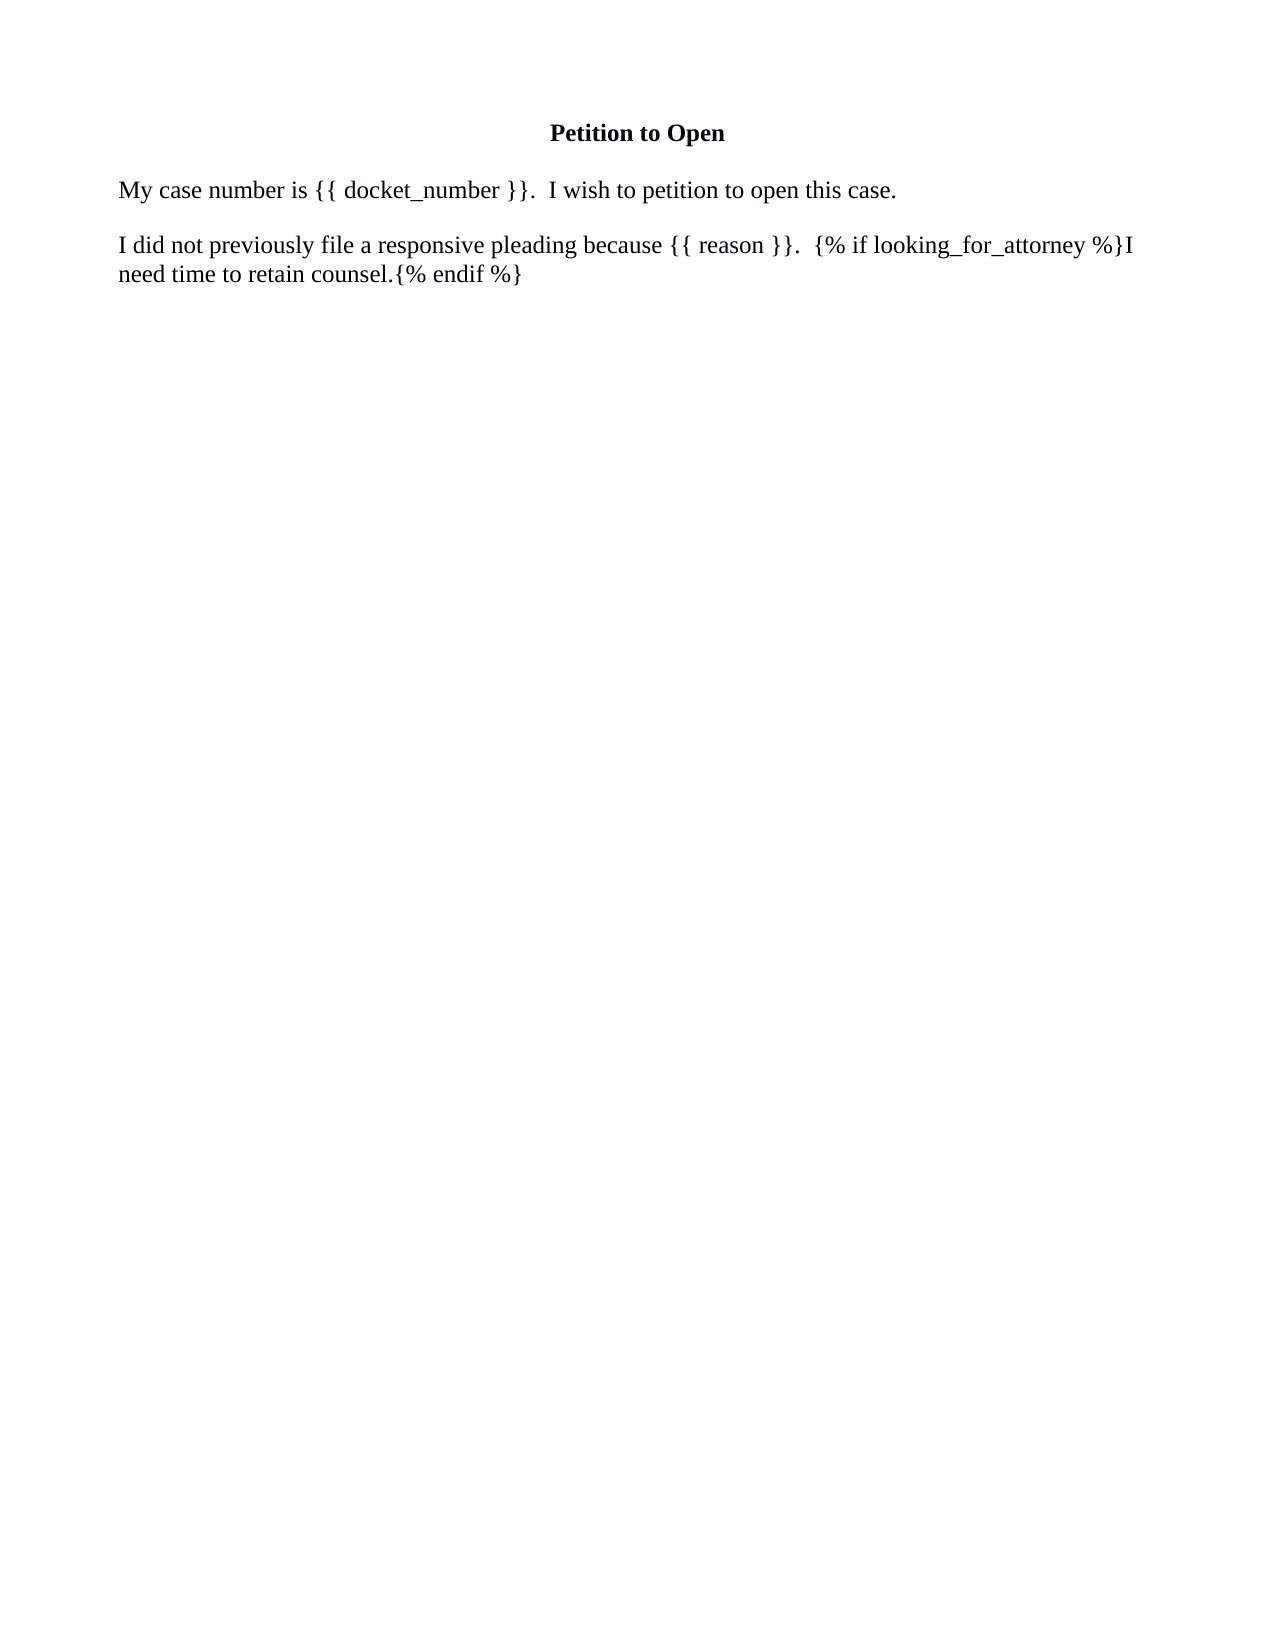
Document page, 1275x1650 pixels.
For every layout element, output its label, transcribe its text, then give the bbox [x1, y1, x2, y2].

text Petition to Open [118, 118, 1157, 147]
text I did not previously file a responsive pleading because {{ reason }}. {% if looking_for_attorney %}I need time to retain counsel.{% endif %} [118, 230, 1157, 287]
text My case number is {{ docket_number }}. I wish to petition to open this case. [118, 176, 1157, 204]
